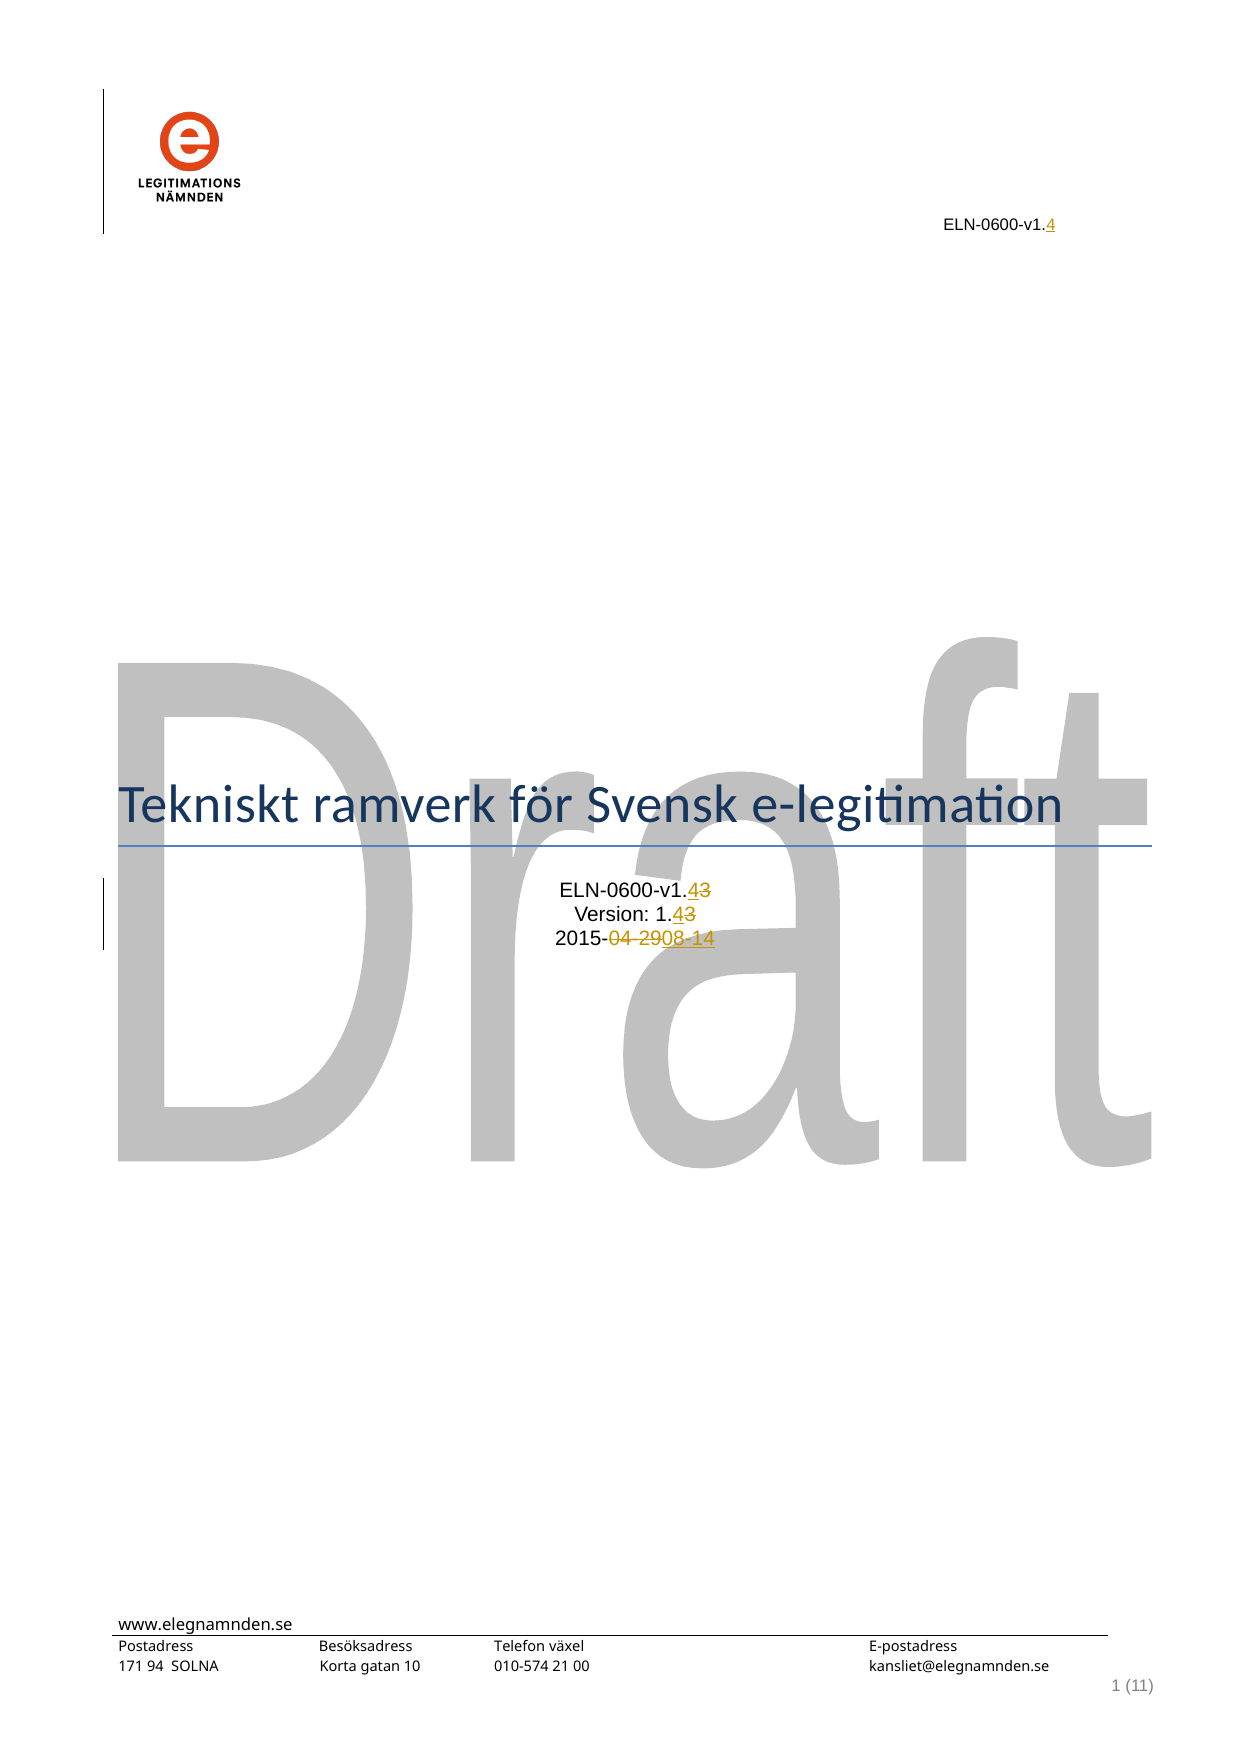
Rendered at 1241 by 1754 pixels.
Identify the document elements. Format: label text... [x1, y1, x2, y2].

picture [118, 88, 260, 231]
text 2015- [118, 926, 1152, 950]
text Version: 1. [118, 902, 1152, 926]
text ELN-0600-v1. [118, 878, 1152, 902]
title Tekniskt ramverk för Svensk e-legitimation [118, 770, 1152, 845]
